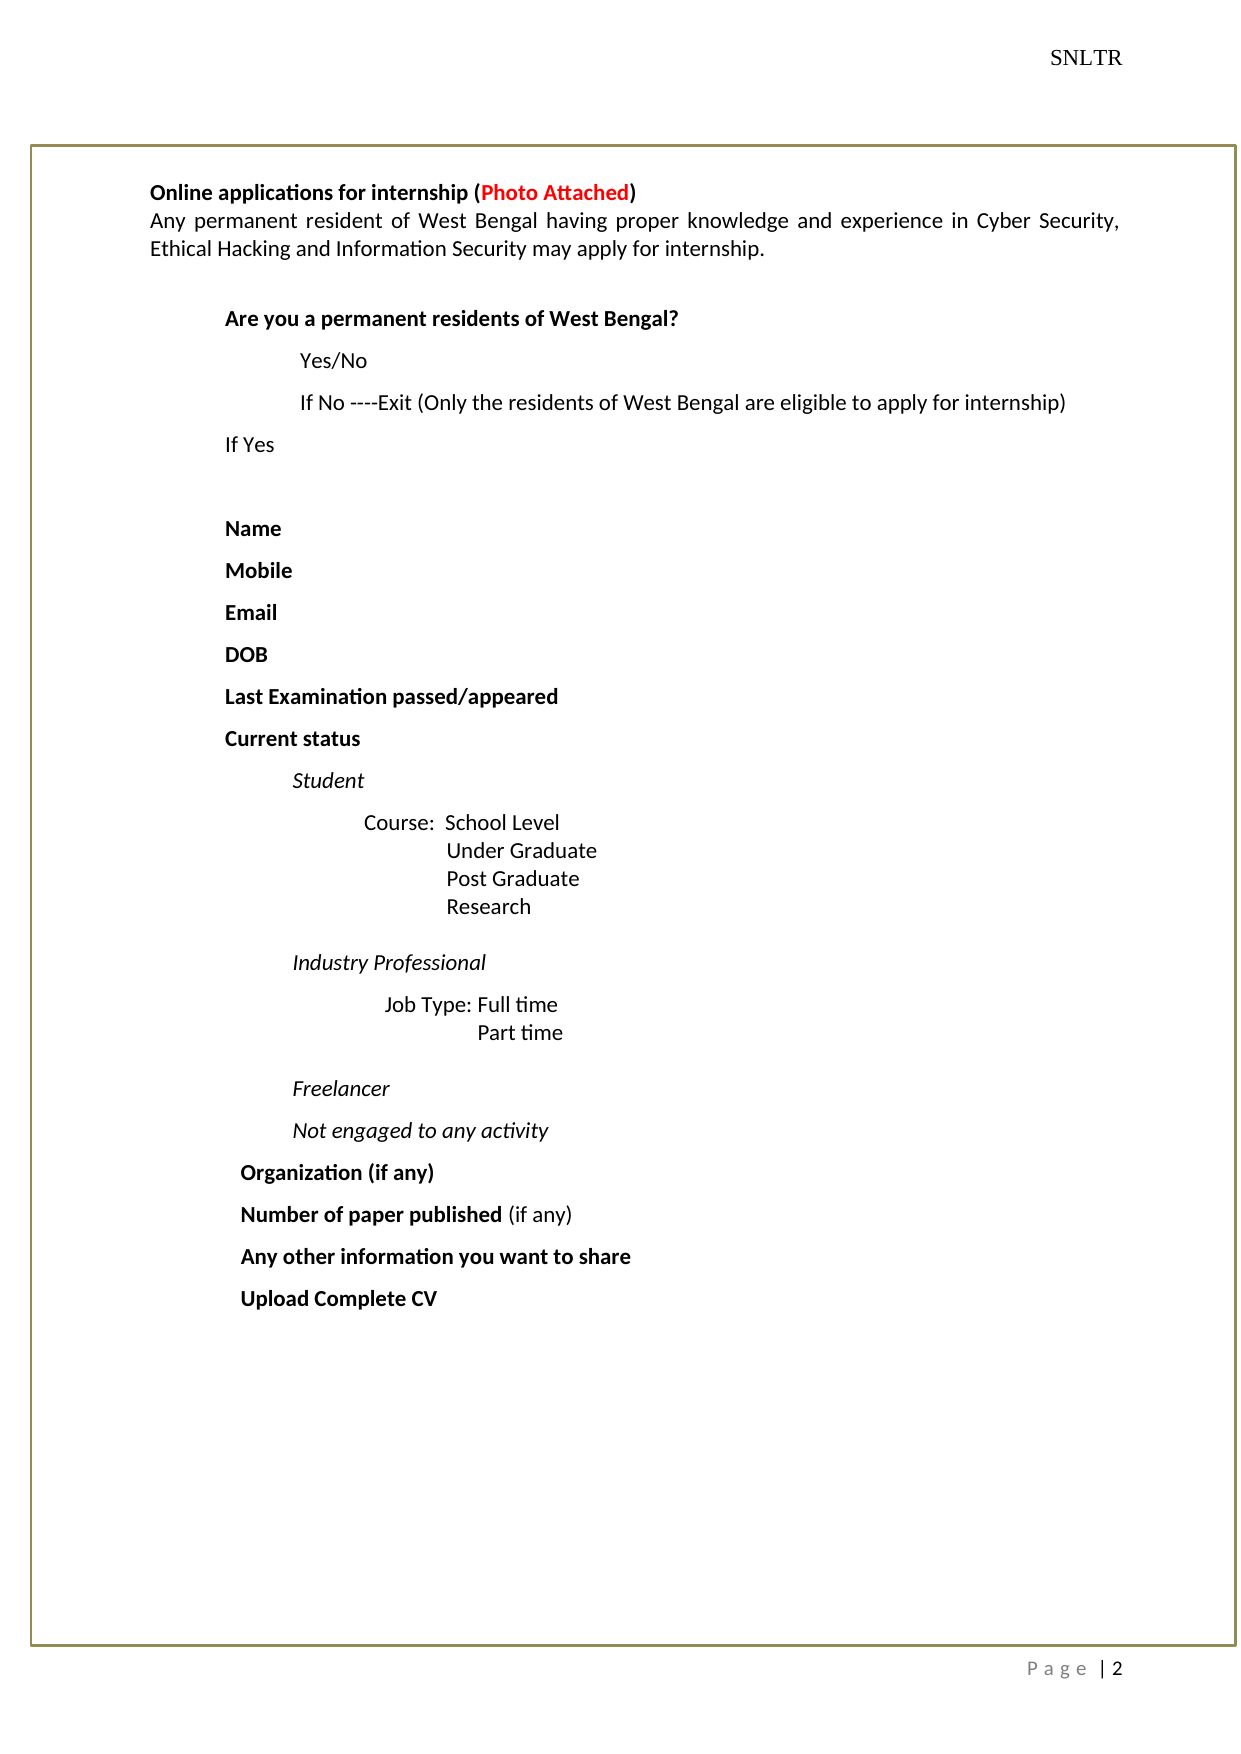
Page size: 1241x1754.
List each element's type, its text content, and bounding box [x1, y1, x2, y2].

list Any other information you want to share [225, 1242, 1122, 1270]
list Are you a permanent residents of West Bengal? [225, 304, 1122, 332]
list Yes/No [225, 346, 1122, 374]
list Industry Professional [225, 948, 1122, 976]
list Post Graduate [225, 864, 1122, 892]
list Under Graduate [225, 836, 1122, 864]
list Course: School Level [225, 808, 1122, 836]
list Email [225, 598, 1122, 626]
list DOB [225, 640, 1122, 668]
list Current status [225, 724, 1122, 752]
list Organization (if any) [225, 1158, 1122, 1186]
list Job Type: Full time [225, 990, 1122, 1018]
list Freelancer [225, 1074, 1122, 1102]
list Number of paper published (if any) [225, 1200, 1122, 1228]
list Name [225, 514, 1122, 542]
list Upload Complete CV [225, 1284, 1122, 1312]
list Any permanent resident of West Bengal having proper knowledge and experience in Cyber Security, Ethical Hacking and Information Security may apply for internship. [150, 206, 1122, 262]
list Student [225, 766, 1122, 794]
list If Yes [225, 430, 1122, 458]
list Mobile [225, 556, 1122, 584]
list Part time [225, 1018, 1122, 1046]
list If No ----Exit (Only the residents of West Bengal are eligible to apply for internship) [225, 388, 1122, 416]
list Not engaged to any activity [225, 1116, 1122, 1144]
list Last Examination passed/appeared [225, 682, 1122, 710]
list Research [225, 892, 1122, 920]
text Online applications for internship (Photo Attached) [150, 178, 1122, 206]
